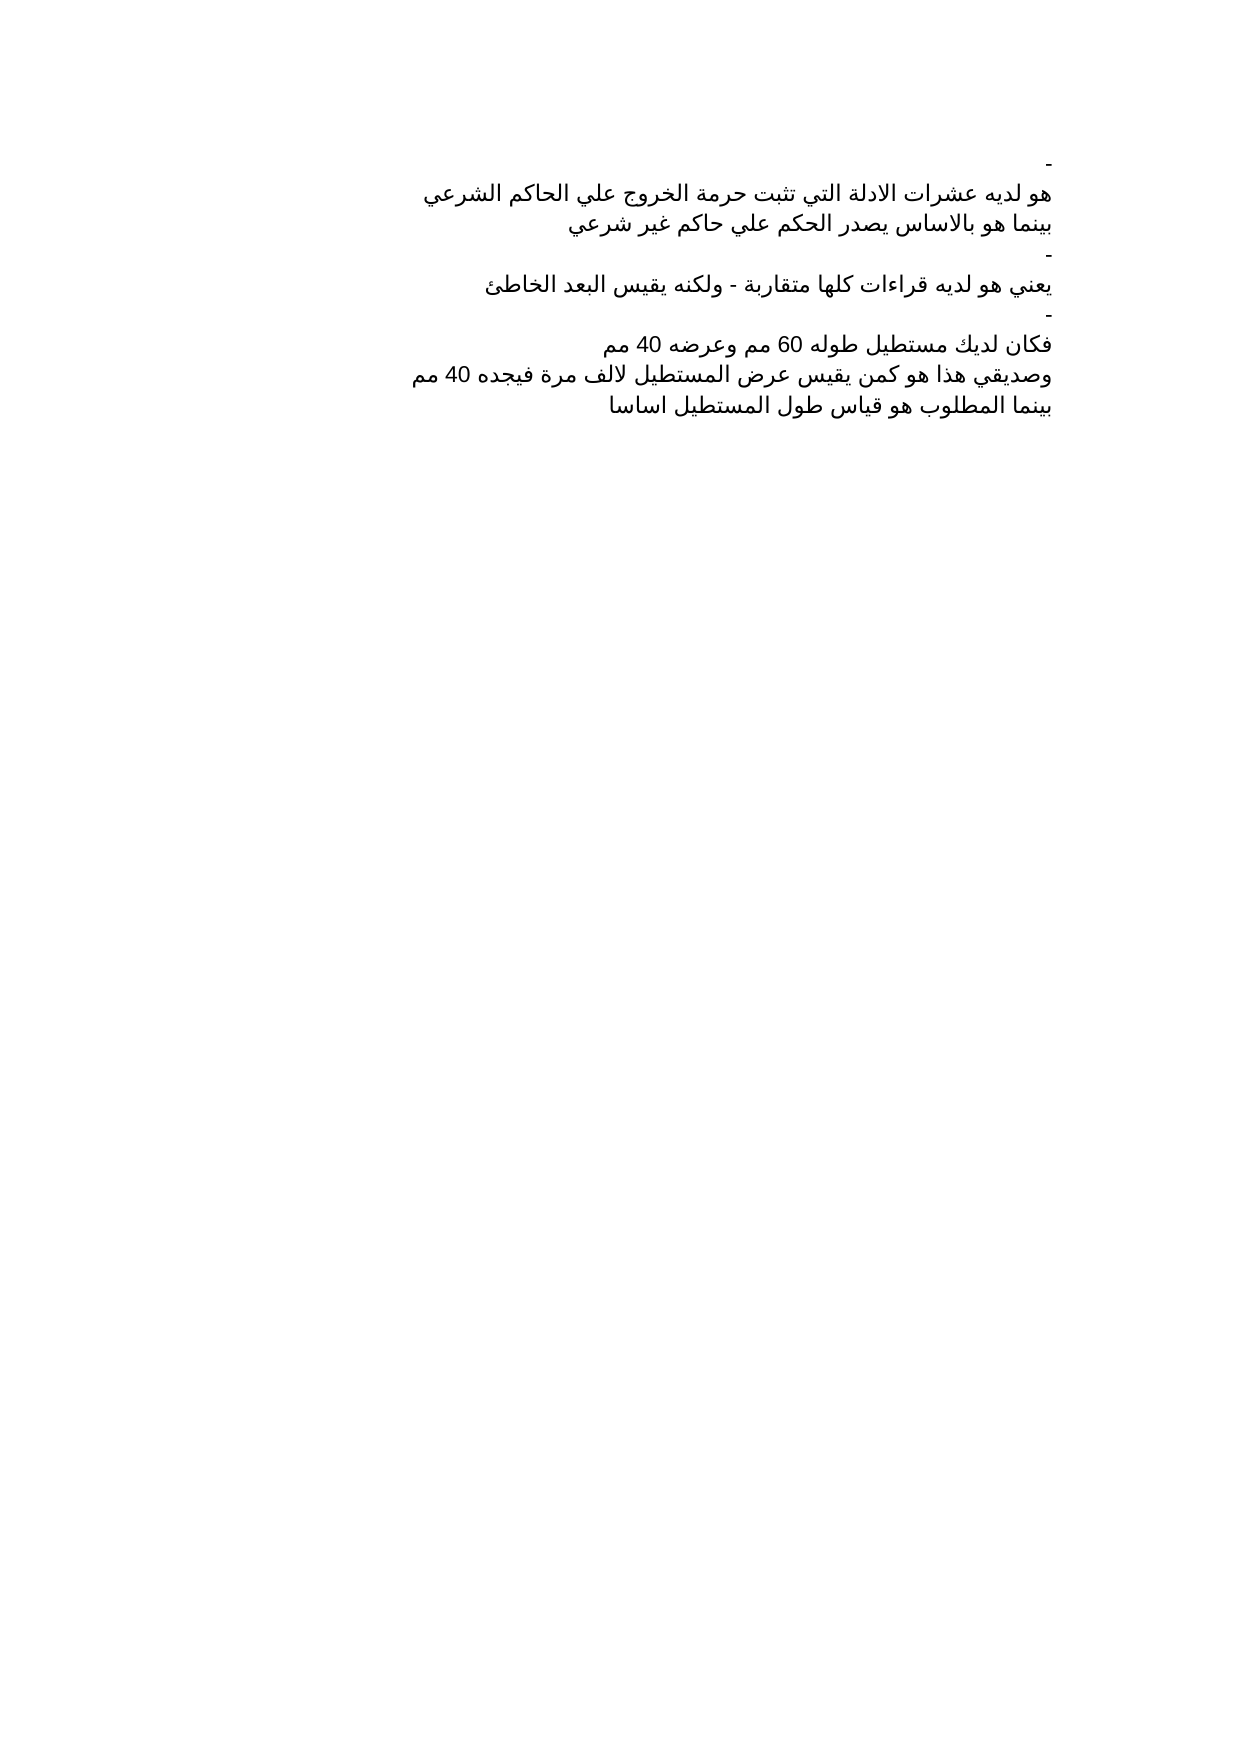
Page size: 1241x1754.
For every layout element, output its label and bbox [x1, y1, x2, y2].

text [187, 150, 1053, 418]
